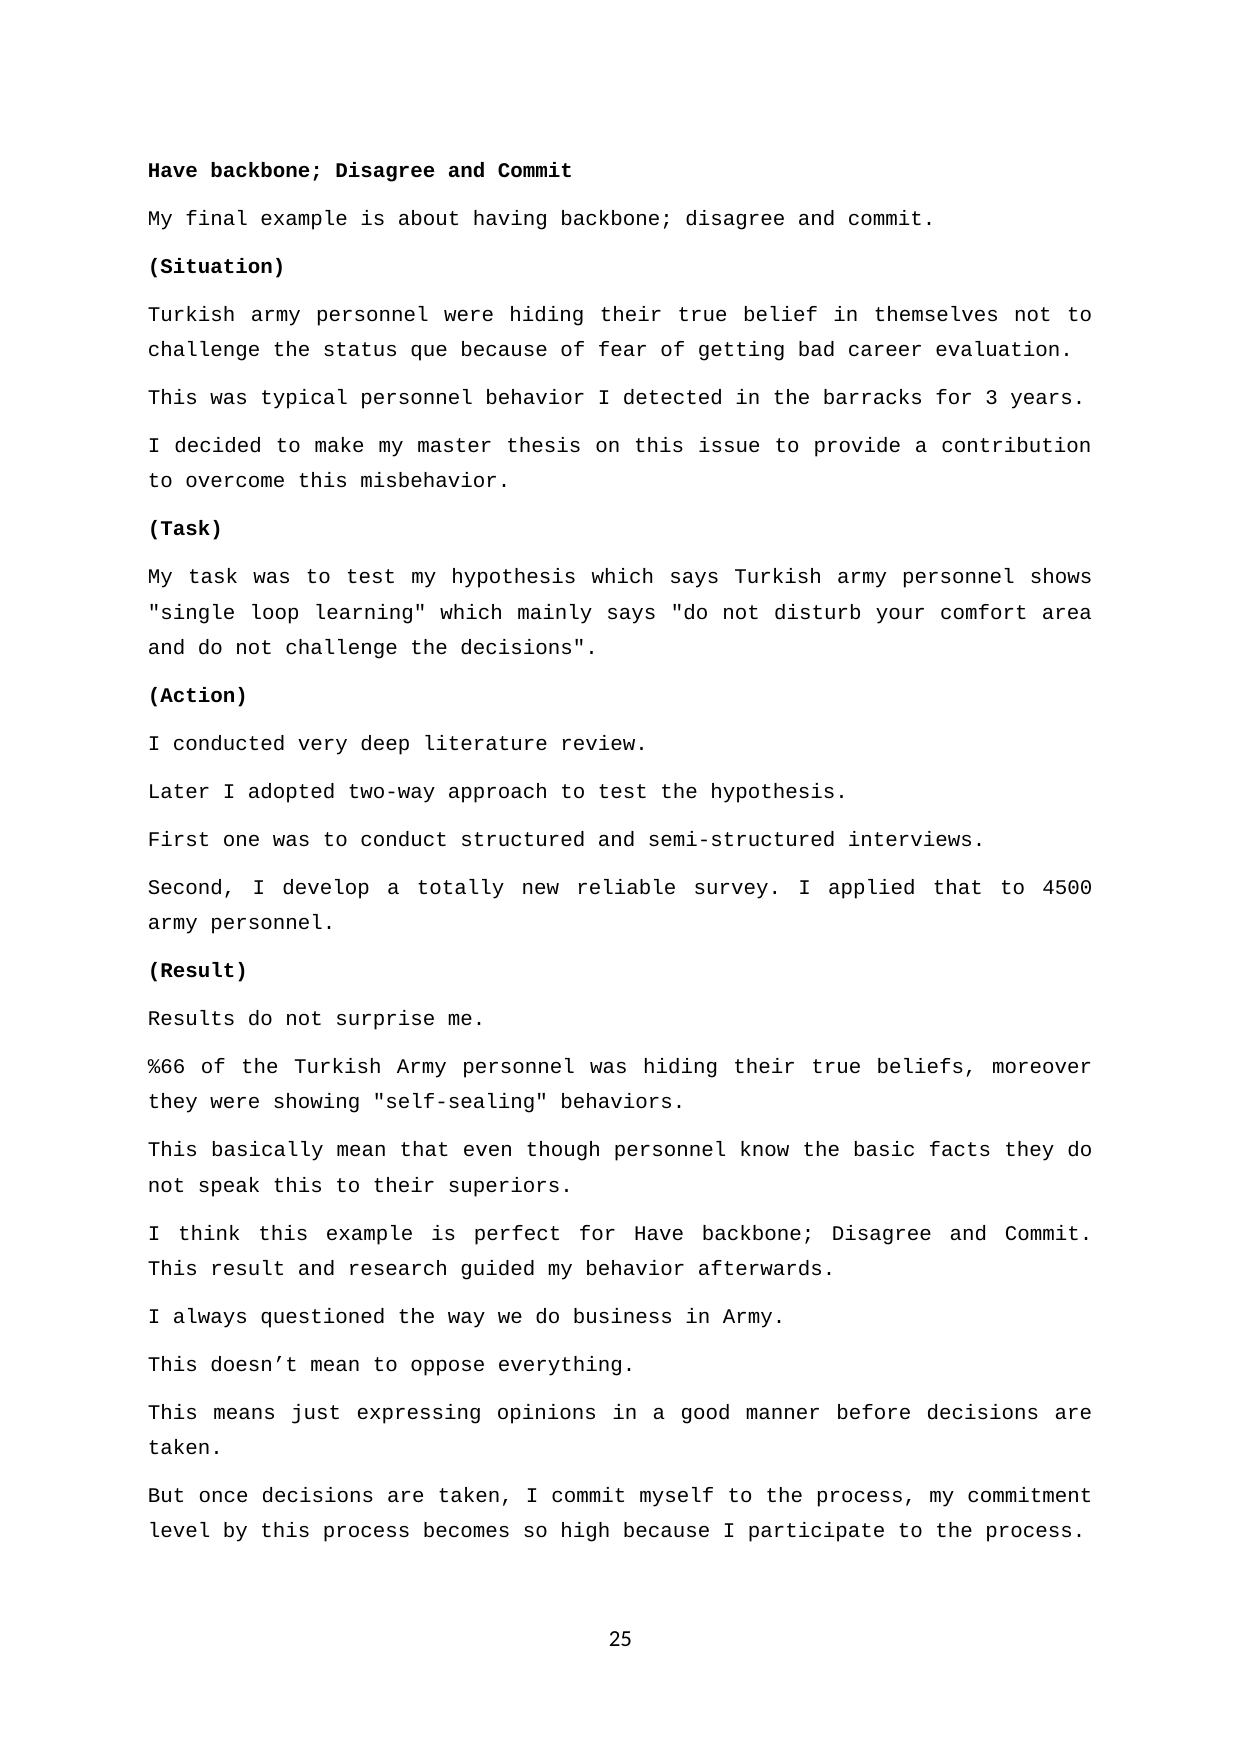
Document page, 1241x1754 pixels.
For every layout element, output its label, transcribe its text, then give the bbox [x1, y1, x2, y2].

list I think this example is perfect for Have backbone; Disagree and Commit. This result and research guided my behavior afterwards. [148, 1223, 1093, 1282]
list Second, I develop a totally new reliable survey. I applied that to 4500 army personnel. [148, 877, 1093, 936]
list This means just expressing opinions in a good manner before decisions are taken. [148, 1402, 1093, 1461]
list (Situation) [148, 256, 1093, 279]
list Results do not surprise me. [148, 1008, 1093, 1032]
list But once decisions are taken, I commit myself to the process, my commitment level by this process becomes so high because I participate to the process. [148, 1485, 1093, 1544]
list This basically mean that even though personnel know the basic facts they do not speak this to their superiors. [148, 1139, 1093, 1198]
list (Action) [148, 685, 1093, 709]
list My final example is about having backbone; disagree and commit. [148, 208, 1093, 232]
list (Task) [148, 518, 1093, 542]
list This was typical personnel behavior I detected in the barracks for 3 years. [148, 387, 1093, 411]
list Turkish army personnel were hiding their true belief in themselves not to challenge the status que because of fear of getting bad career evaluation. [148, 304, 1093, 363]
list I decided to make my master thesis on this issue to provide a contribution to overcome this misbehavior. [148, 435, 1093, 494]
list I conducted very deep literature review. [148, 733, 1093, 757]
list This doesn’t mean to oppose everything. [148, 1354, 1093, 1377]
list My task was to test my hypothesis which says Turkish army personnel shows "single loop learning" which mainly says "do not disturb your comfort area and do not challenge the decisions". [148, 566, 1093, 661]
list I always questioned the way we do business in Army. [148, 1306, 1093, 1329]
list Later I adopted two-way approach to test the hypothesis. [148, 781, 1093, 804]
list (Result) [148, 960, 1093, 984]
list First one was to conduct structured and semi-structured interviews. [148, 829, 1093, 852]
list Have backbone; Disagree and Commit [148, 160, 1093, 184]
list %66 of the Turkish Army personnel was hiding their true beliefs, moreover they were showing "self-sealing" behaviors. [148, 1056, 1093, 1115]
